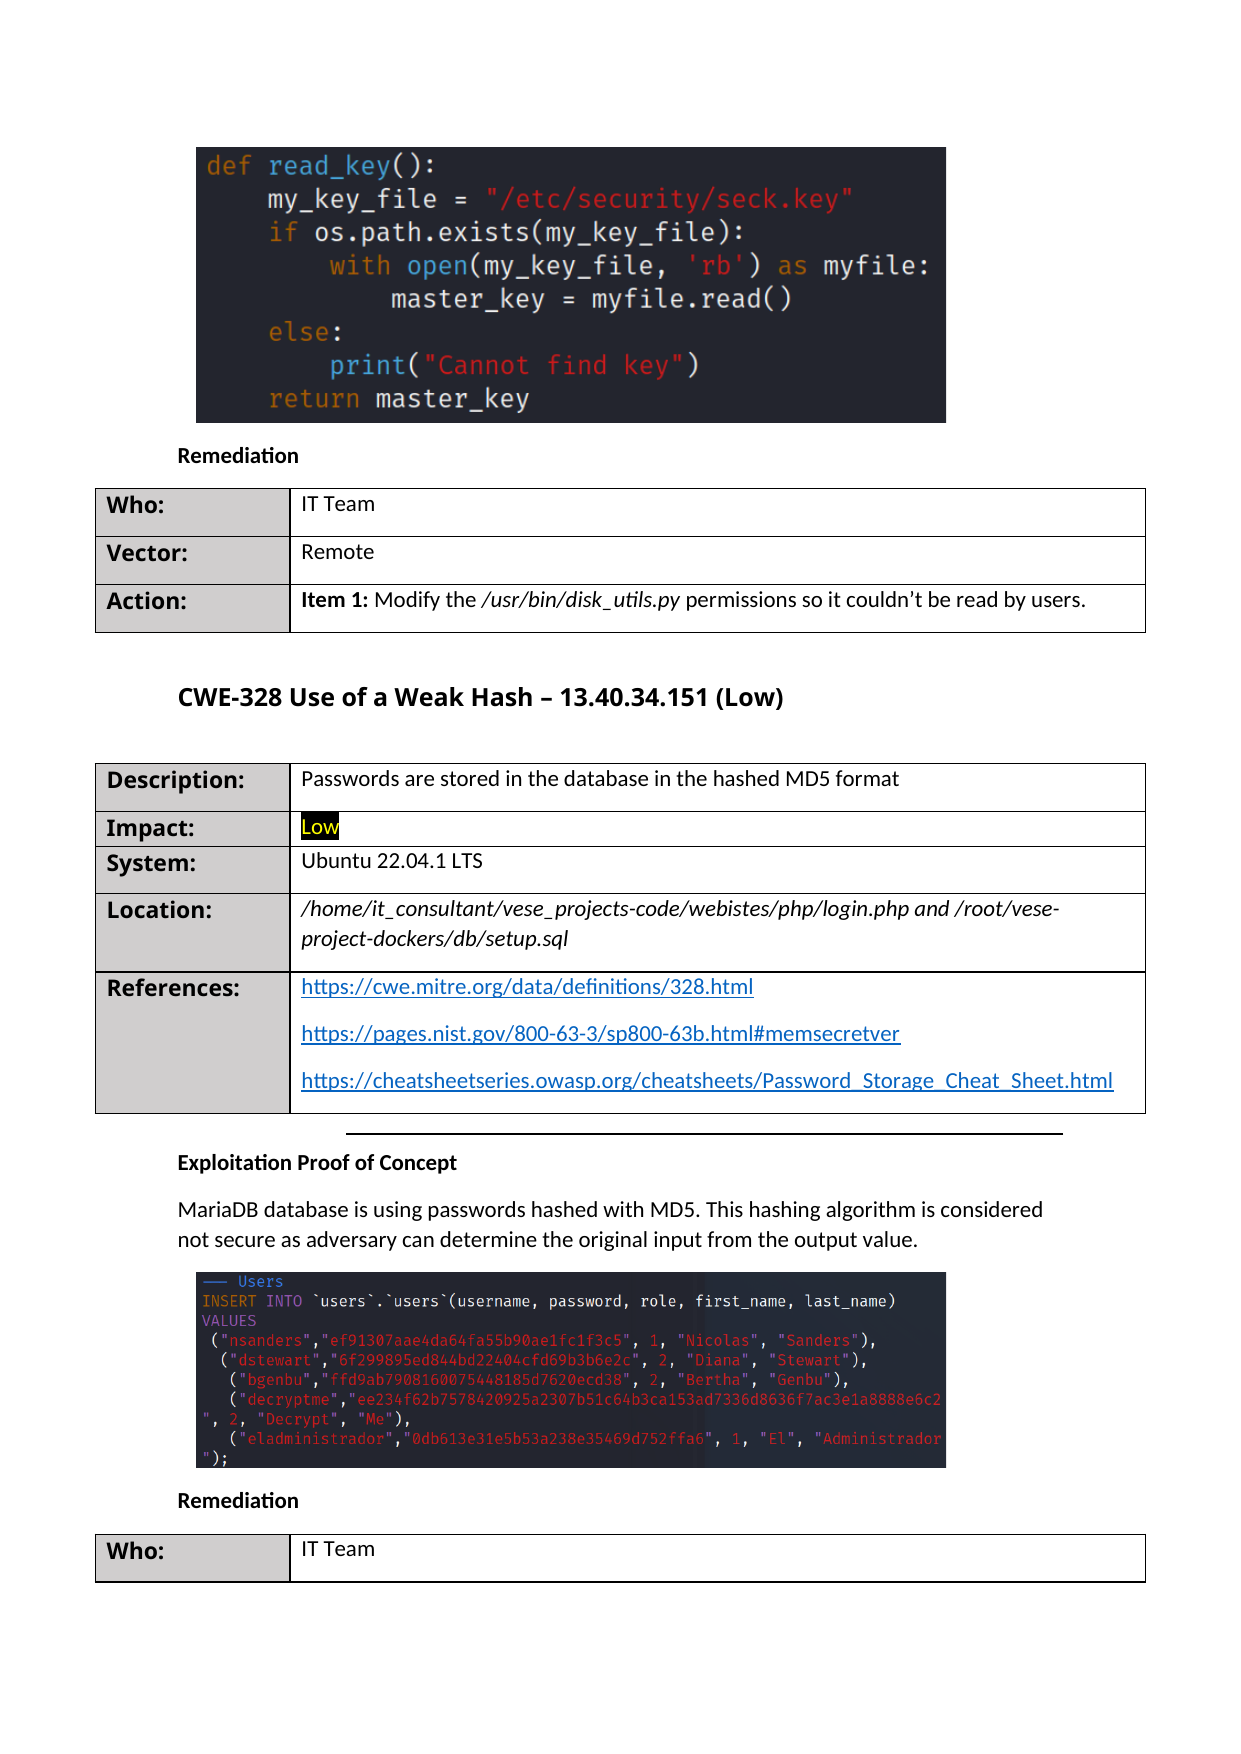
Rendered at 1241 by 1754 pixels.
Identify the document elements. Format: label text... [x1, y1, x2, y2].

table_cell /home/it_consultant/vese_projects-code/webistes/php/login.php and /root/vese-project-dockers/db/setup.sql [291, 894, 1145, 971]
table_cell Action: [96, 585, 289, 632]
table_cell Impact: [96, 812, 289, 846]
table_cell Ubuntu 22.04.1 LTS [291, 847, 1145, 893]
table_cell Low [291, 812, 1145, 846]
table_header Who: [96, 1535, 289, 1581]
table_header IT Team [291, 1535, 1145, 1581]
table_cell References: [96, 973, 289, 1113]
text Exploitation Proof of Concept [177, 1148, 1063, 1177]
table_header Who: [96, 489, 289, 536]
table_header Description: [96, 764, 289, 811]
table_cell https://cwe.mitre.org/data/definitions/328.html https://pages.nist.gov/800-63-3/sp800-63b.html#memsecretver https://cheatsheetseries.owasp.org/cheatsheets/Password_Storage_Cheat_Sheet.html [291, 973, 1145, 1113]
table_header IT Team [291, 489, 1145, 536]
text CWE-328 Use of a Weak Hash – 13.40.34.151 (Low) [177, 680, 1063, 714]
text Remediation [177, 441, 1063, 469]
table_cell System: [96, 847, 289, 893]
text Remediation [177, 1487, 1063, 1515]
table_cell Remote [291, 537, 1145, 584]
table_header Passwords are stored in the database in the hashed MD5 format [291, 764, 1145, 811]
table_cell Location: [96, 894, 289, 971]
table_cell Vector: [96, 537, 289, 584]
text MariaDB database is using passwords hashed with MD5. This hashing algorithm is considered not secure as adversary can determine the original input from the output value. [177, 1195, 1063, 1254]
table_cell Item 1: Modify the /usr/bin/disk_utils.py permissions so it couldn’t be read by users. [291, 585, 1145, 632]
